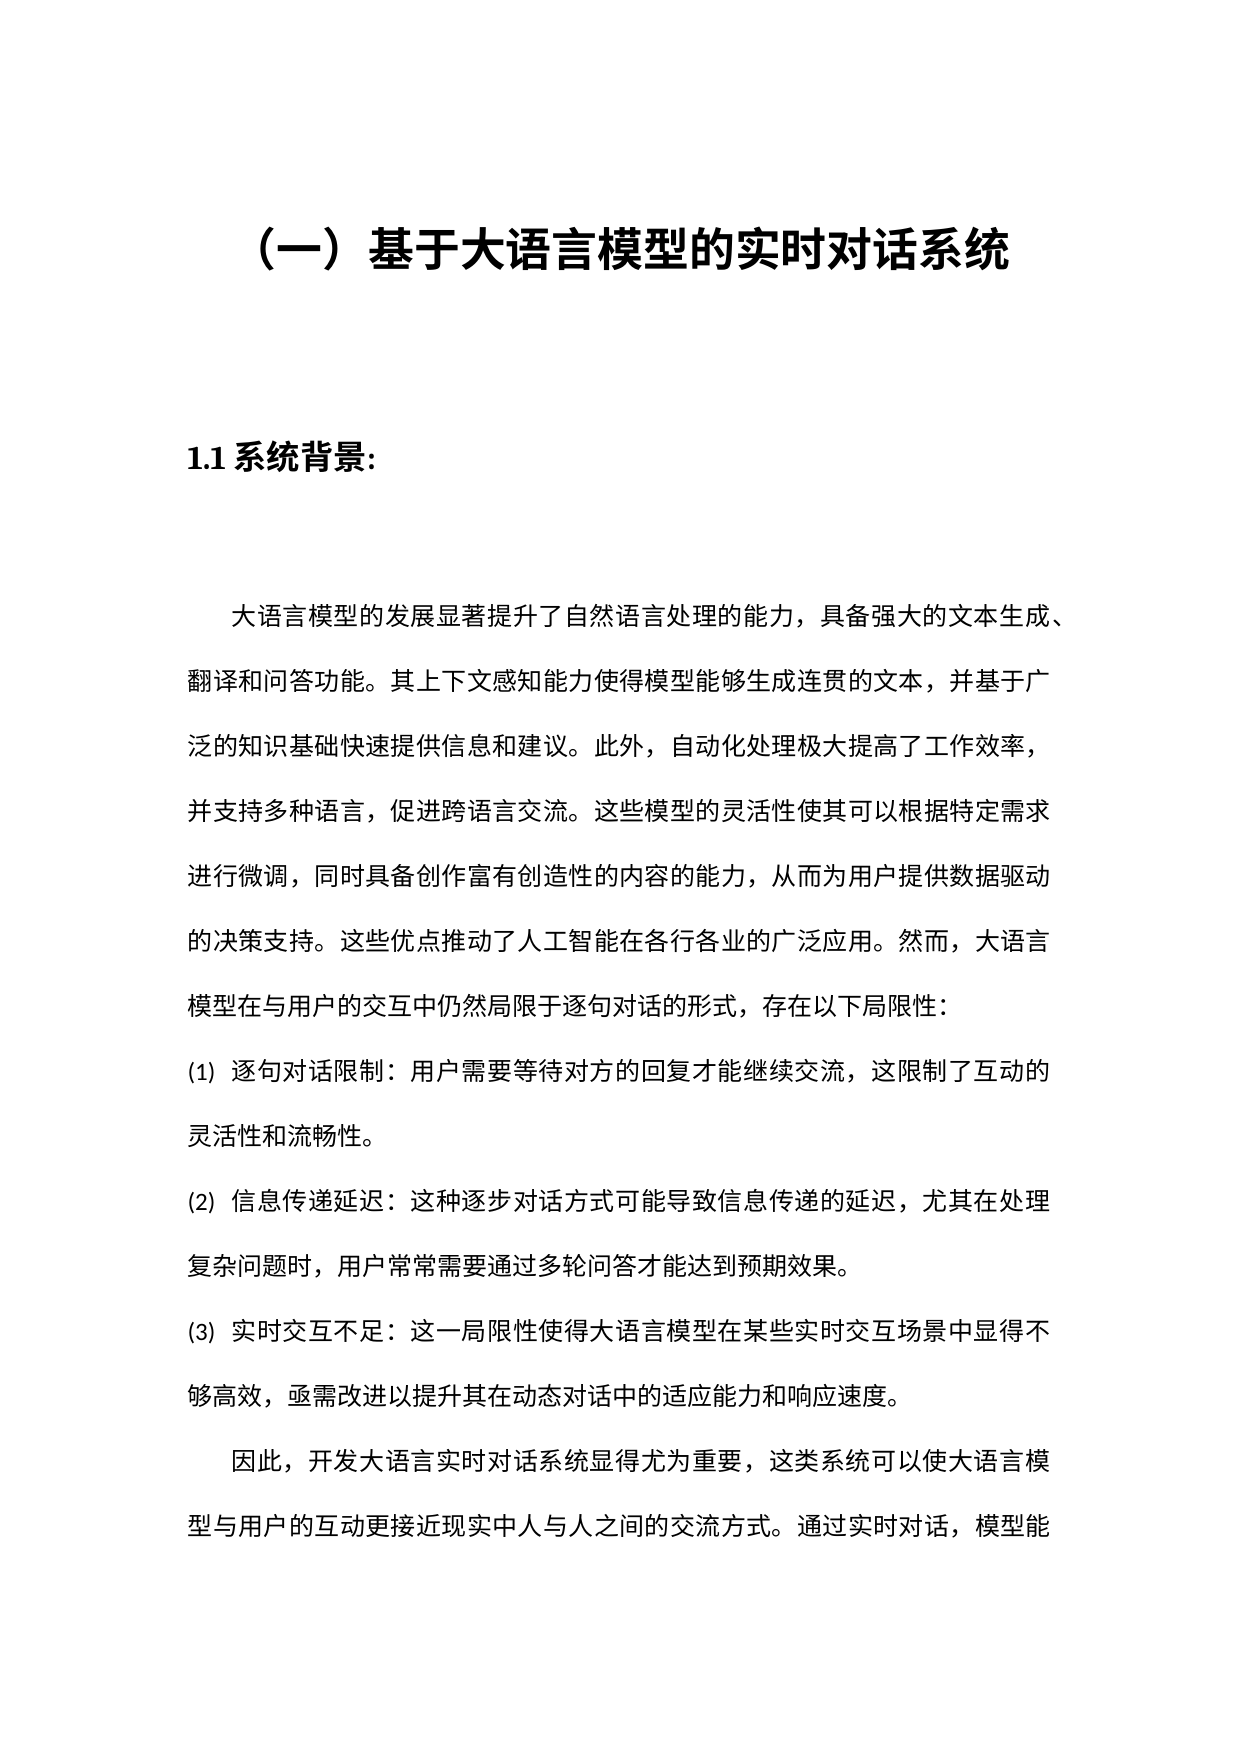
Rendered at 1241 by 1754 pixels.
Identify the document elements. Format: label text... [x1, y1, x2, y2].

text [187, 1427, 1053, 1557]
text 大语言模型的发展显著提升了自然语言处理的能力，具备强大的文本生成、翻译和问答功能。其上下文感知能力使得模型能够生成连贯的文本，并基于广泛的知识基础快速提供信息和建议。此外，自动化处理极大提高了工作效率，并支持多种语言，促进跨语言交流。这些模型的灵活性使其可以根据特定需求进行微调，同时具备创作富有创造性的内容的能力，从而为用户提供数据驱动的决策支持。这些优点推动了人工智能在各行各业的广泛应用。然而，大语言模型在与用户的交互中仍然局限于逐句对话的形式，存在以下局限性： [187, 582, 1053, 1037]
text (1) 逐句对话限制：用户需要等待对方的回复才能继续交流，这限制了互动的灵活性和流畅性。 [187, 1037, 1053, 1167]
text (2) 信息传递延迟：这种逐步对话方式可能导致信息传递的延迟，尤其在处理复杂问题时，用户常常需要通过多轮问答才能达到预期效果。 [187, 1167, 1053, 1297]
text (3) 实时交互不足：这一局限性使得大语言模型在某些实时交互场景中显得不够高效，亟需改进以提升其在动态对话中的适应能力和响应速度。 [187, 1297, 1053, 1427]
subtitle （一）基于大语言模型的实时对话系统 [187, 197, 1053, 295]
subtitle 系统背景: [187, 423, 1053, 488]
